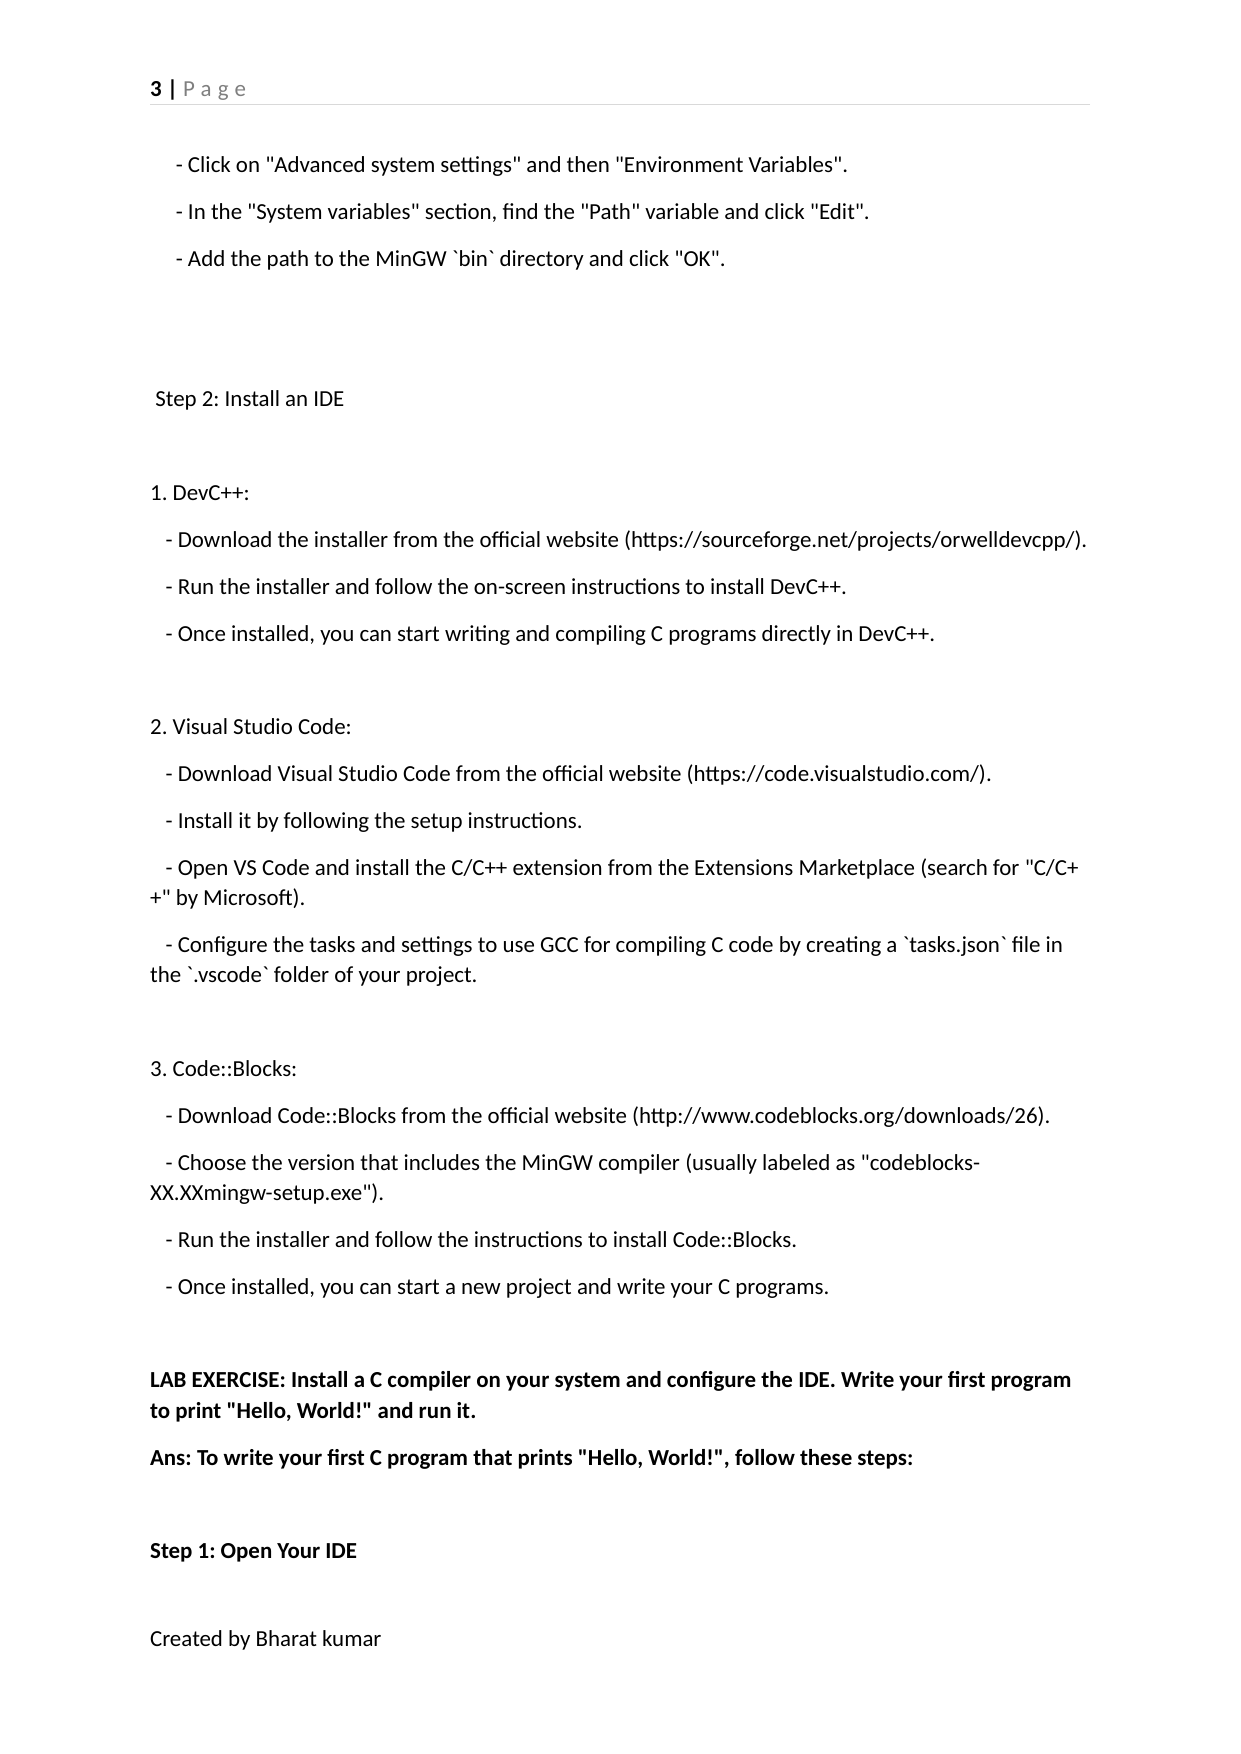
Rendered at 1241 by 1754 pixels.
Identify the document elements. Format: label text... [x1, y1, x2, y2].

text - Once installed, you can start writing and compiling C programs directly in DevC++. [150, 619, 1090, 647]
text Ans: To write your first C program that prints "Hello, World!", follow these steps: [150, 1443, 1090, 1471]
text 1. DevC++: [150, 478, 1090, 506]
text - Download Code::Blocks from the official website (http://www.codeblocks.org/downloads/26). [150, 1101, 1090, 1129]
text - Install it by following the setup instructions. [150, 806, 1090, 834]
text - Choose the version that includes the MinGW compiler (usually labeled as "codeblocks-XX.XXmingw-setup.exe"). [150, 1148, 1090, 1206]
text - Download Visual Studio Code from the official website (https://code.visualstudio.com/). [150, 759, 1090, 787]
text - Configure the tasks and settings to use GCC for compiling C code by creating a `tasks.json` file in the `.vscode` folder of your project. [150, 930, 1090, 988]
text - In the "System variables" section, find the "Path" variable and click "Edit". [150, 197, 1090, 225]
text 2. Visual Studio Code: [150, 712, 1090, 741]
text - Add the path to the MinGW `bin` directory and click "OK". [150, 244, 1090, 272]
text - Once installed, you can start a new project and write your C programs. [150, 1272, 1090, 1300]
text LAB EXERCISE: Install a C compiler on your system and configure the IDE. Write your first program to print "Hello, World!" and run it. [150, 1366, 1090, 1424]
text - Open VS Code and install the C/C++ extension from the Extensions Marketplace (search for "C/C++" by Microsoft). [150, 853, 1090, 911]
text - Run the installer and follow the instructions to install Code::Blocks. [150, 1225, 1090, 1253]
text - Download the installer from the official website (https://sourceforge.net/projects/orwelldevcpp/). [150, 525, 1090, 553]
text Step 1: Open Your IDE [150, 1536, 1090, 1564]
text - Click on "Advanced system settings" and then "Environment Variables". [150, 150, 1090, 178]
text - Run the installer and follow the on-screen instructions to install DevC++. [150, 572, 1090, 600]
text 3. Code::Blocks: [150, 1054, 1090, 1082]
text Step 2: Install an IDE [150, 384, 1090, 412]
